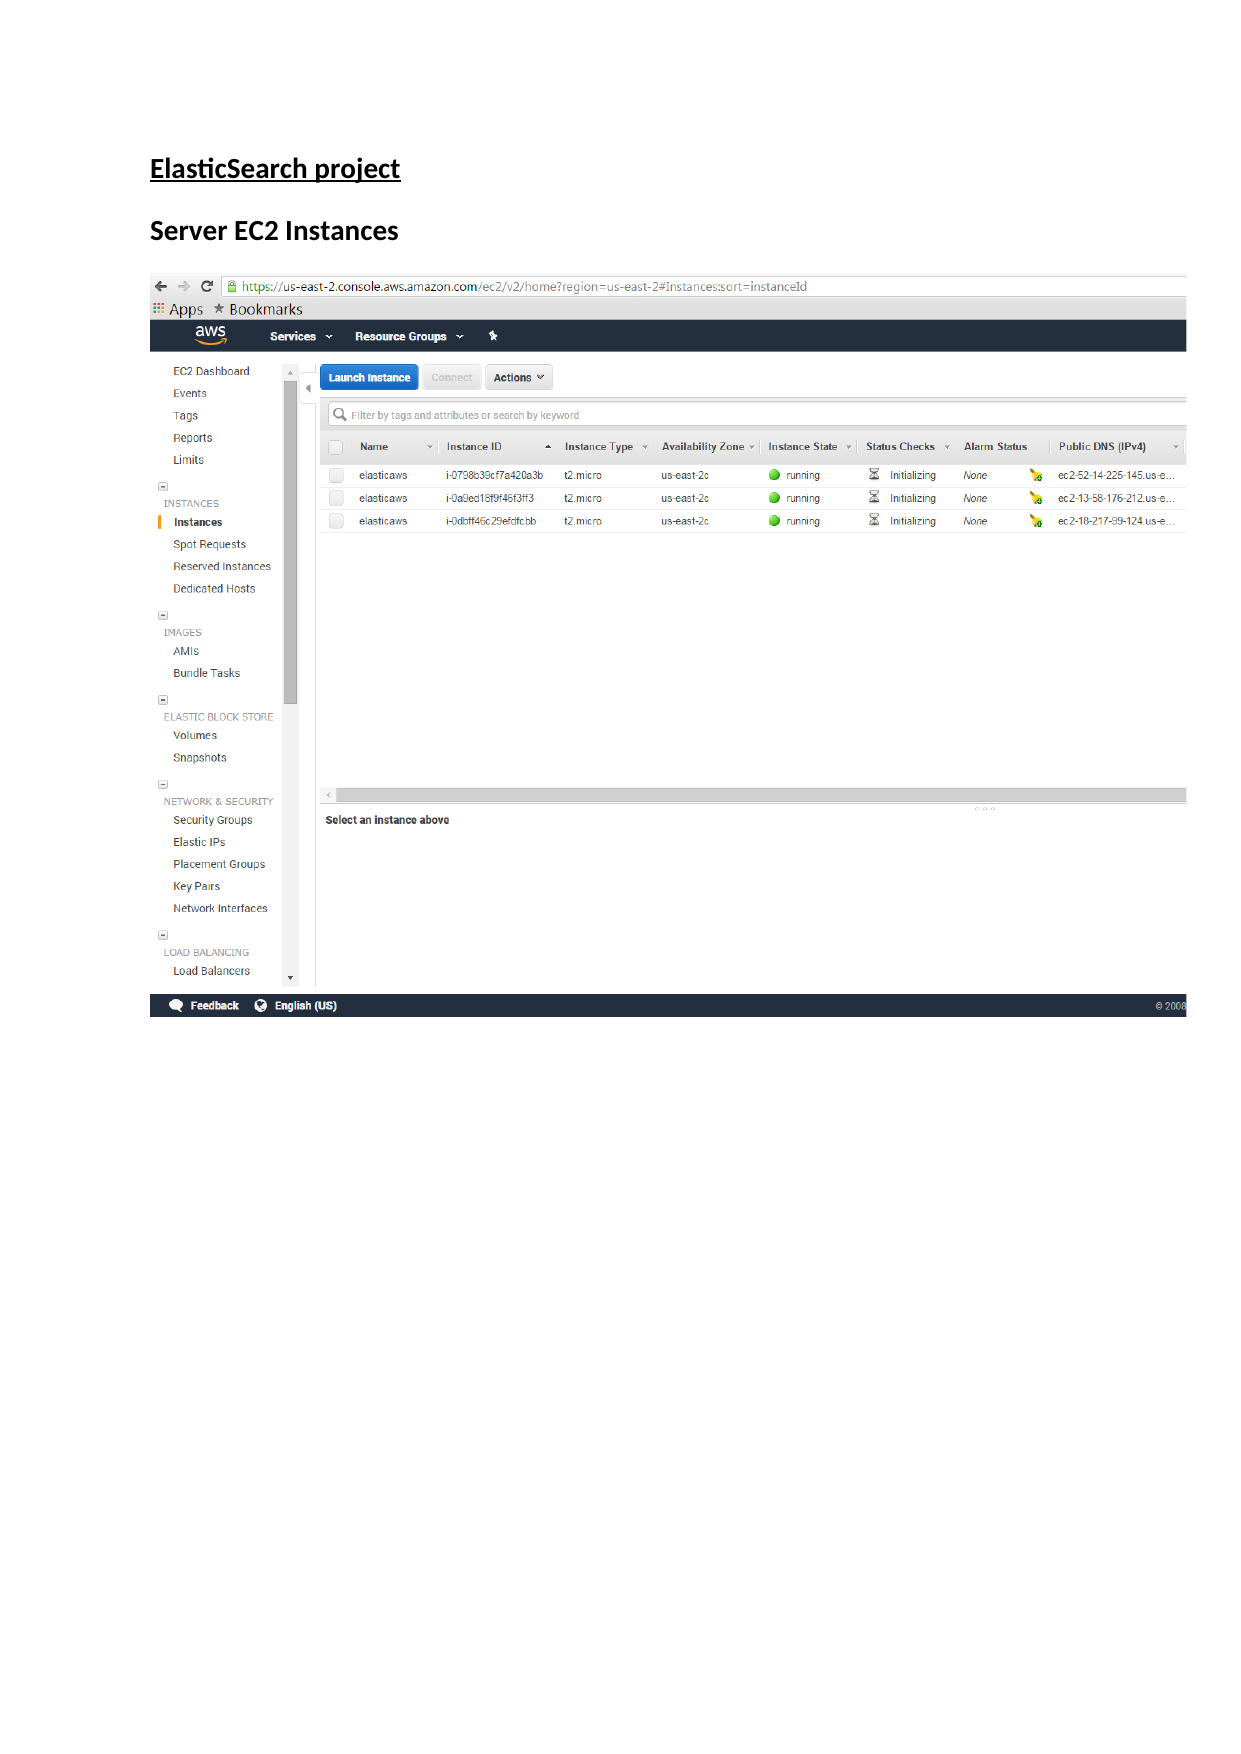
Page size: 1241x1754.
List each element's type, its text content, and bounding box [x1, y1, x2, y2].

text Server EC2 Instances [150, 212, 1090, 247]
text ElasticSearch project [150, 150, 1090, 186]
picture [150, 273, 1187, 1017]
